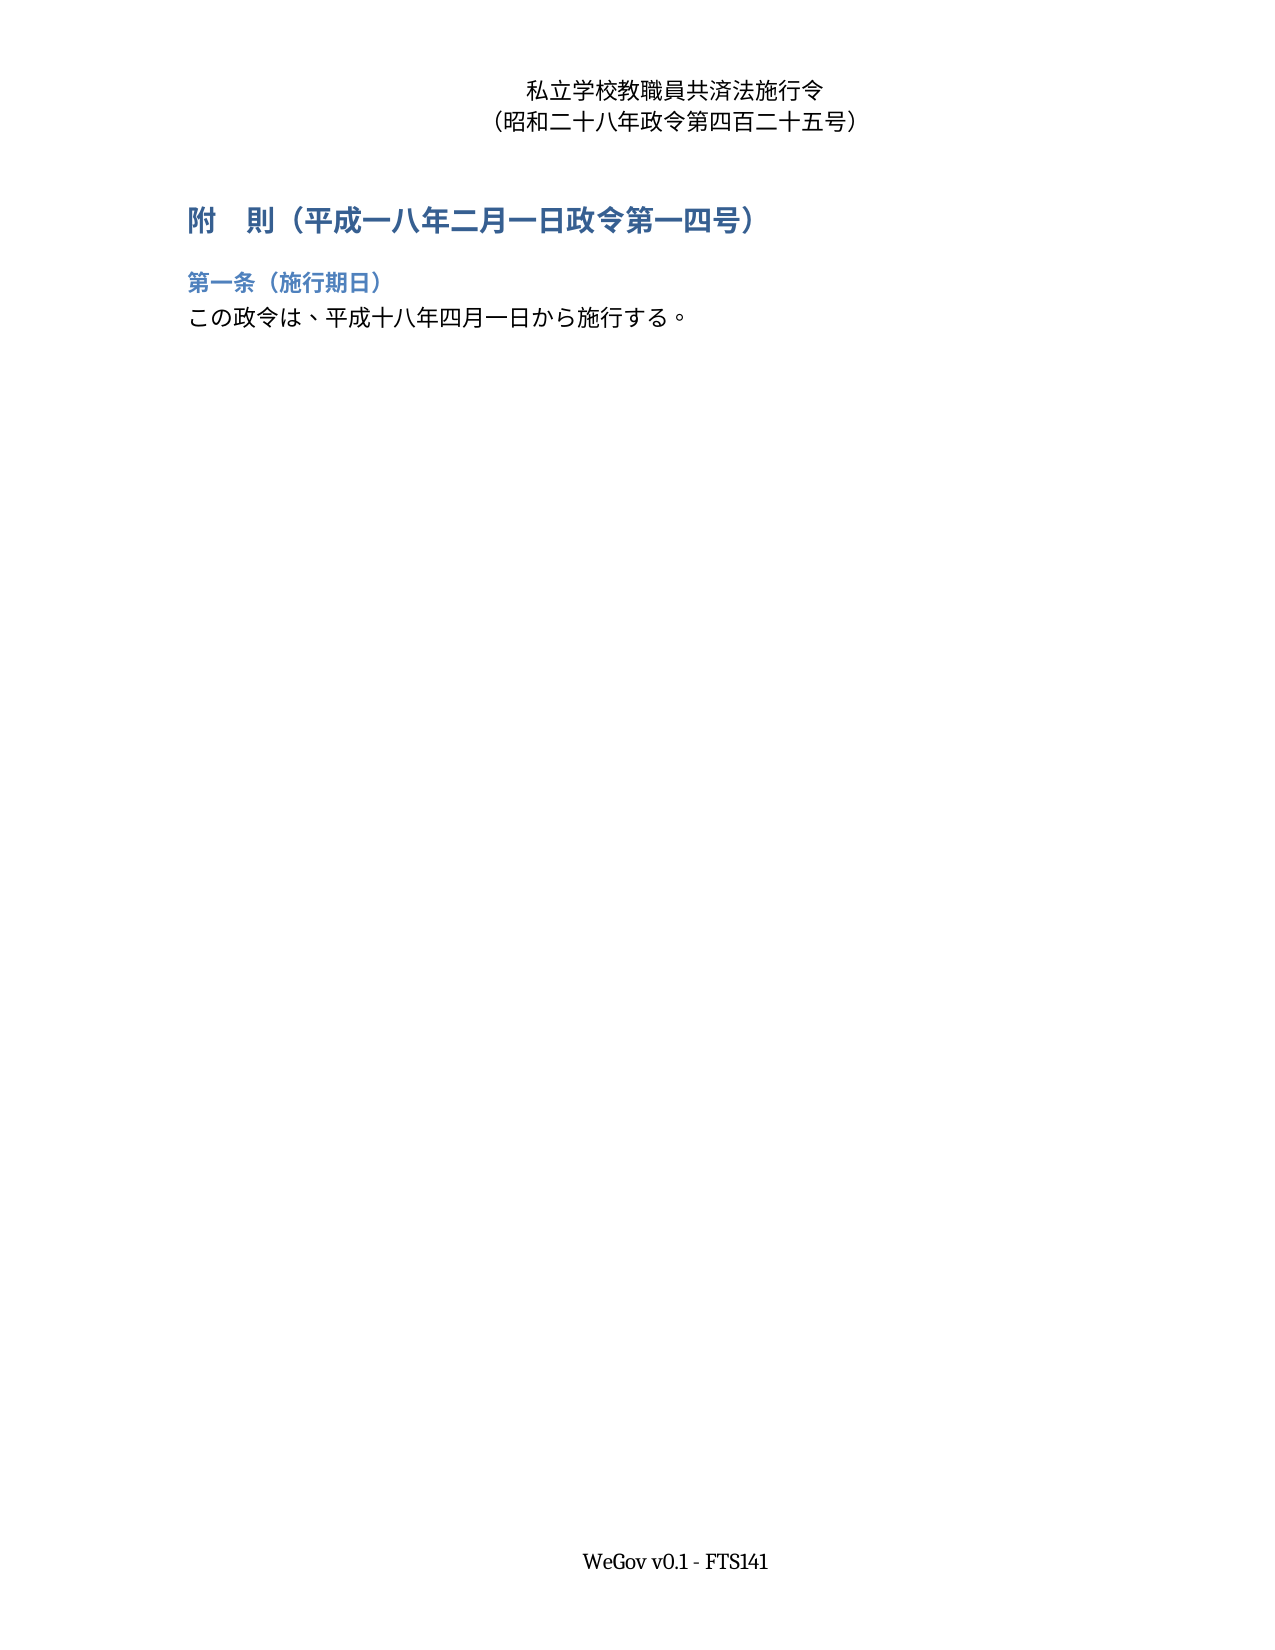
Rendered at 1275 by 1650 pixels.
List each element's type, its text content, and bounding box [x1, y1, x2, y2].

subtitle 附 則（平成一八年二月一日政令第一四号） [187, 200, 1087, 240]
subtitle 第一条（施行期日） [187, 266, 1087, 298]
text この政令は、平成十八年四月一日から施行する。 [187, 302, 1087, 334]
